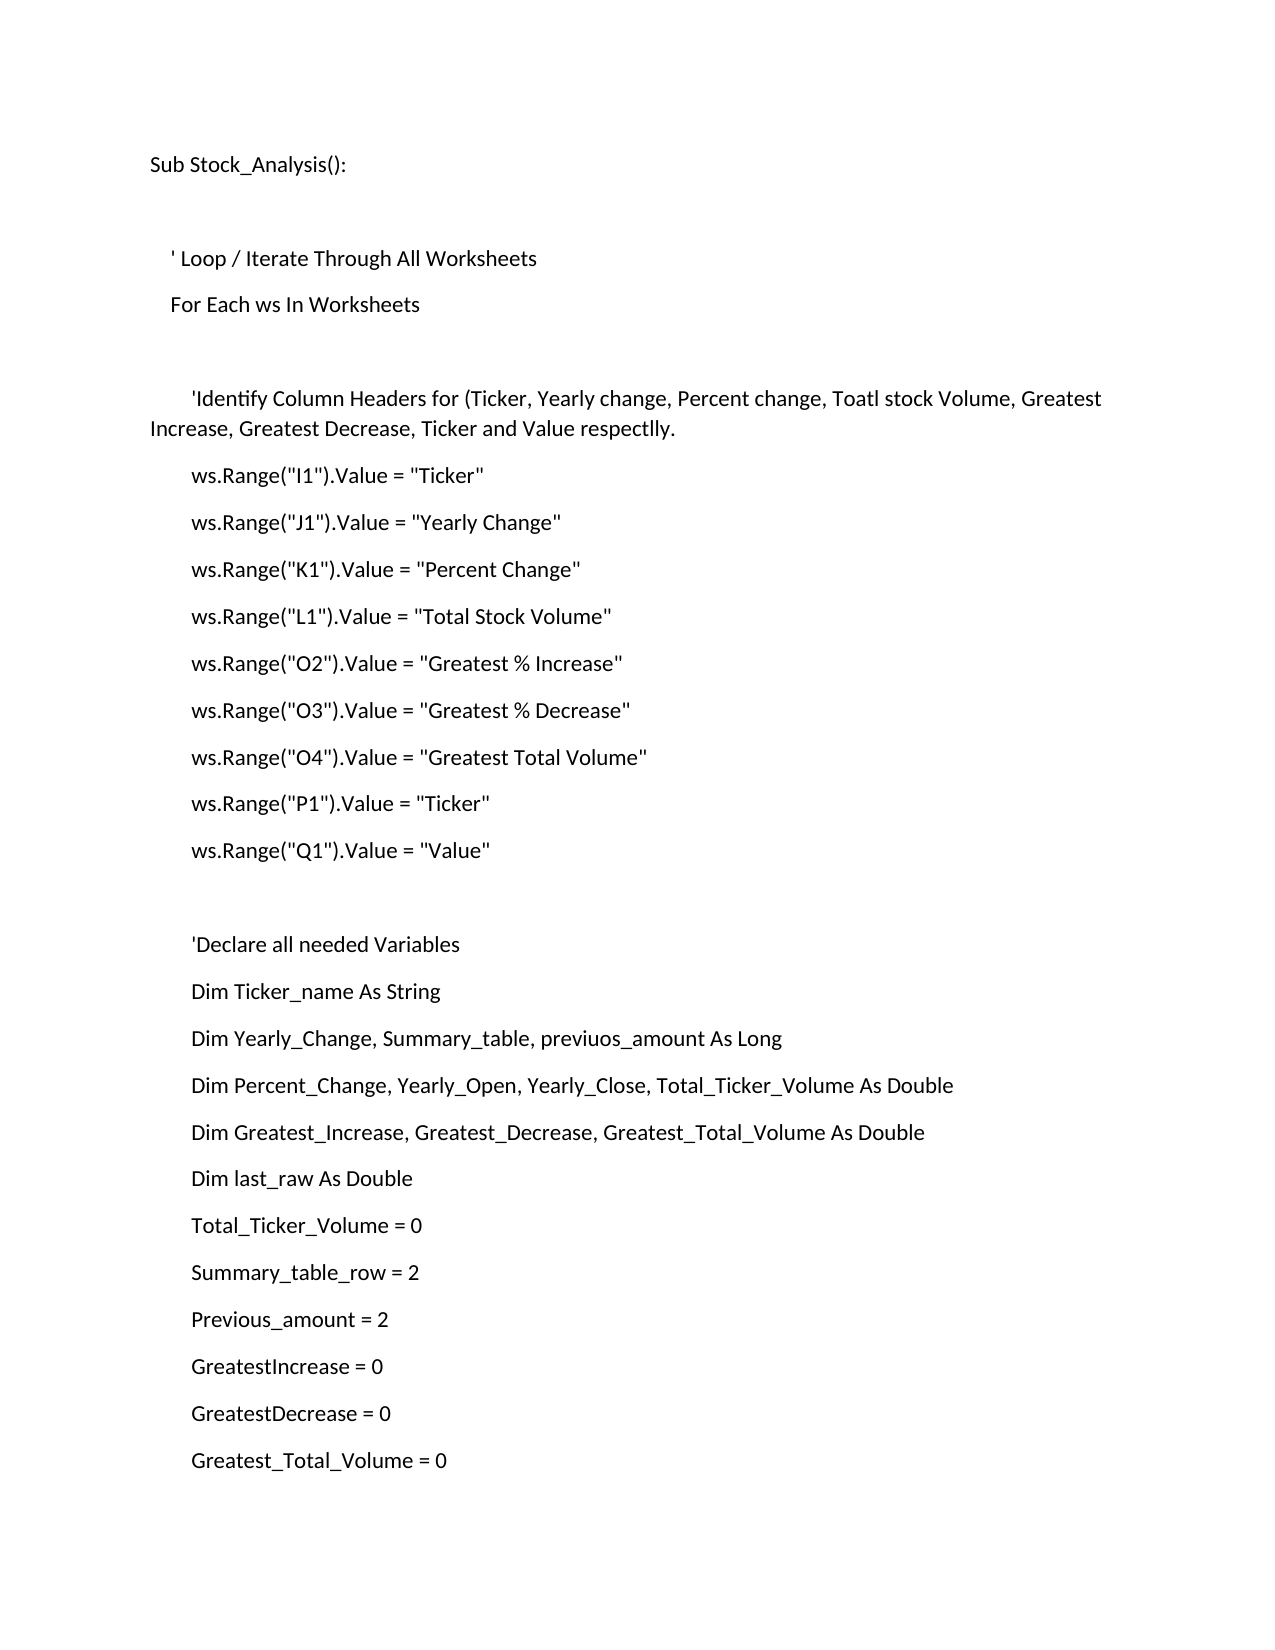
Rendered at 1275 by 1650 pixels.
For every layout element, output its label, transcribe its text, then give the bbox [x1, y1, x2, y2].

text ws.Range("I1").Value = "Ticker" [150, 461, 1125, 489]
text For Each ws In Worksheets [150, 291, 1125, 319]
text 'Identify Column Headers for (Ticker, Yearly change, Percent change, Toatl stock Volume, Greatest Increase, Greatest Decrease, Ticker and Value respectlly. [150, 384, 1125, 443]
text Dim last_raw As Double [150, 1164, 1125, 1193]
text ws.Range("O4").Value = "Greatest Total Volume" [150, 743, 1125, 771]
text ws.Range("J1").Value = "Yearly Change" [150, 508, 1125, 536]
text ws.Range("Q1").Value = "Value" [150, 836, 1125, 864]
text Dim Greatest_Increase, Greatest_Decrease, Greatest_Total_Volume As Double [150, 1118, 1125, 1146]
text ws.Range("L1").Value = "Total Stock Volume" [150, 602, 1125, 630]
text Greatest_Total_Volume = 0 [150, 1446, 1125, 1474]
text ws.Range("O3").Value = "Greatest % Decrease" [150, 696, 1125, 724]
text Sub Stock_Analysis(): [150, 150, 1125, 178]
text Dim Percent_Change, Yearly_Open, Yearly_Close, Total_Ticker_Volume As Double [150, 1071, 1125, 1099]
text ' Loop / Iterate Through All Worksheets [150, 244, 1125, 272]
text ws.Range("P1").Value = "Ticker" [150, 789, 1125, 818]
text Total_Ticker_Volume = 0 [150, 1211, 1125, 1239]
text 'Declare all needed Variables [150, 930, 1125, 958]
text ws.Range("K1").Value = "Percent Change" [150, 555, 1125, 583]
text Previous_amount = 2 [150, 1305, 1125, 1333]
text Dim Yearly_Change, Summary_table, previuos_amount As Long [150, 1024, 1125, 1052]
text ws.Range("O2").Value = "Greatest % Increase" [150, 649, 1125, 677]
text Summary_table_row = 2 [150, 1258, 1125, 1286]
text GreatestIncrease = 0 [150, 1352, 1125, 1380]
text Dim Ticker_name As String [150, 977, 1125, 1005]
text GreatestDecrease = 0 [150, 1399, 1125, 1427]
